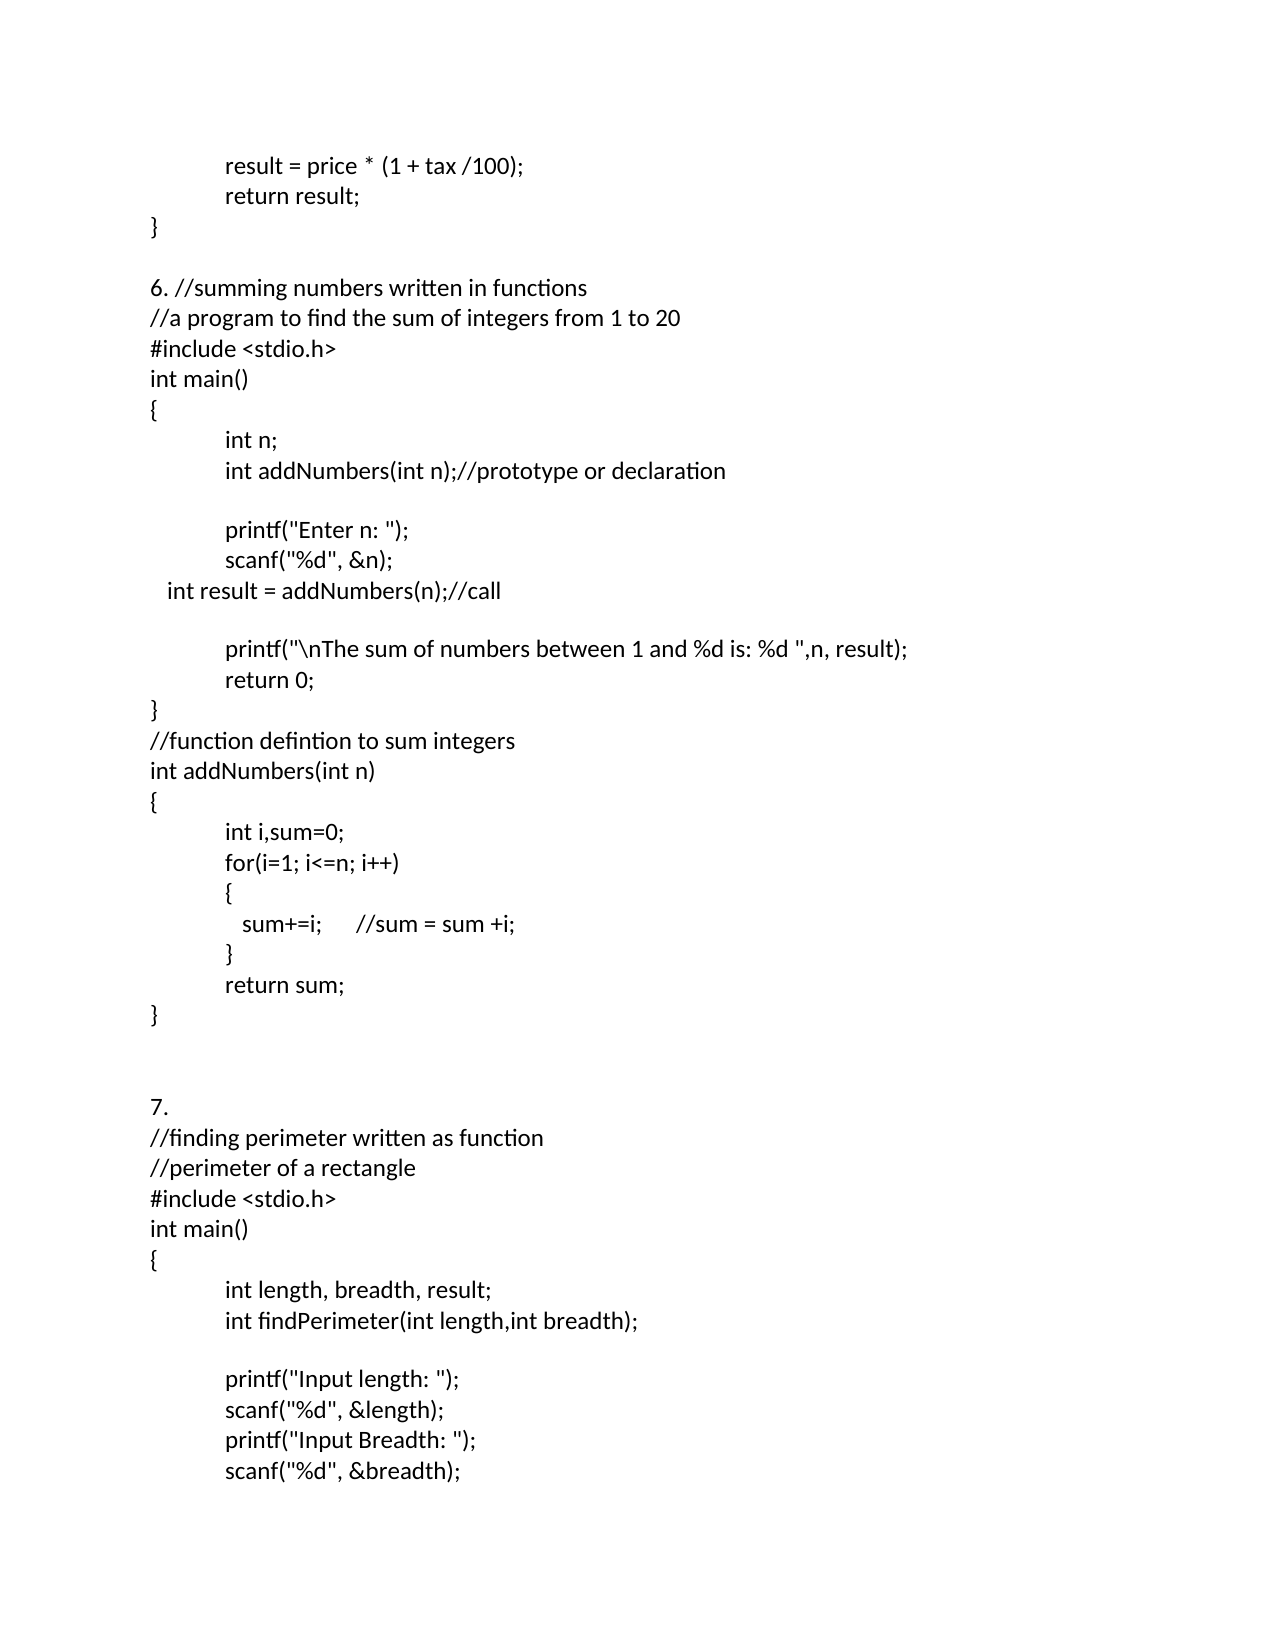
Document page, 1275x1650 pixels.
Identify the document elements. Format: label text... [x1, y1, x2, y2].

text int main() [150, 364, 1125, 394]
text } [150, 999, 1125, 1030]
text scanf("%d", &n); [150, 544, 1125, 575]
text 7. [150, 1091, 1125, 1122]
text { [150, 877, 1125, 908]
text scanf("%d", &breadth); [150, 1455, 1125, 1485]
text printf("\nThe sum of numbers between 1 and %d is: %d ",n, result); [150, 633, 1125, 664]
text int main() [150, 1213, 1125, 1244]
text return 0; [150, 664, 1125, 694]
text //a program to find the sum of integers from 1 to 20 [150, 303, 1125, 333]
text #include <stdio.h> [150, 1183, 1125, 1213]
text printf("Enter n: "); [150, 514, 1125, 544]
text } [150, 211, 1125, 242]
text return sum; [150, 969, 1125, 999]
text { [150, 1244, 1125, 1274]
text int n; [150, 425, 1125, 455]
text for(i=1; i<=n; i++) [150, 847, 1125, 877]
text int result = addNumbers(n);//call [150, 575, 1125, 605]
text printf("Input Breadth: "); [150, 1424, 1125, 1455]
text printf("Input length: "); [150, 1363, 1125, 1394]
text 6. //summing numbers written in functions [150, 272, 1125, 303]
text return result; [150, 181, 1125, 211]
text sum+=i; //sum = sum +i; [150, 908, 1125, 938]
text int i,sum=0; [150, 816, 1125, 847]
text //finding perimeter written as function [150, 1122, 1125, 1152]
text //perimeter of a rectangle [150, 1152, 1125, 1183]
text } [150, 694, 1125, 725]
text int length, breadth, result; [150, 1274, 1125, 1305]
text //function defintion to sum integers [150, 725, 1125, 755]
text { [150, 394, 1125, 425]
text } [150, 938, 1125, 969]
text int addNumbers(int n) [150, 755, 1125, 786]
text result = price * (1 + tax /100); [150, 150, 1125, 181]
text int addNumbers(int n);//prototype or declaration [150, 455, 1125, 486]
text scanf("%d", &length); [150, 1394, 1125, 1424]
text int findPerimeter(int length,int breadth); [150, 1305, 1125, 1335]
text #include <stdio.h> [150, 333, 1125, 364]
text { [150, 786, 1125, 816]
